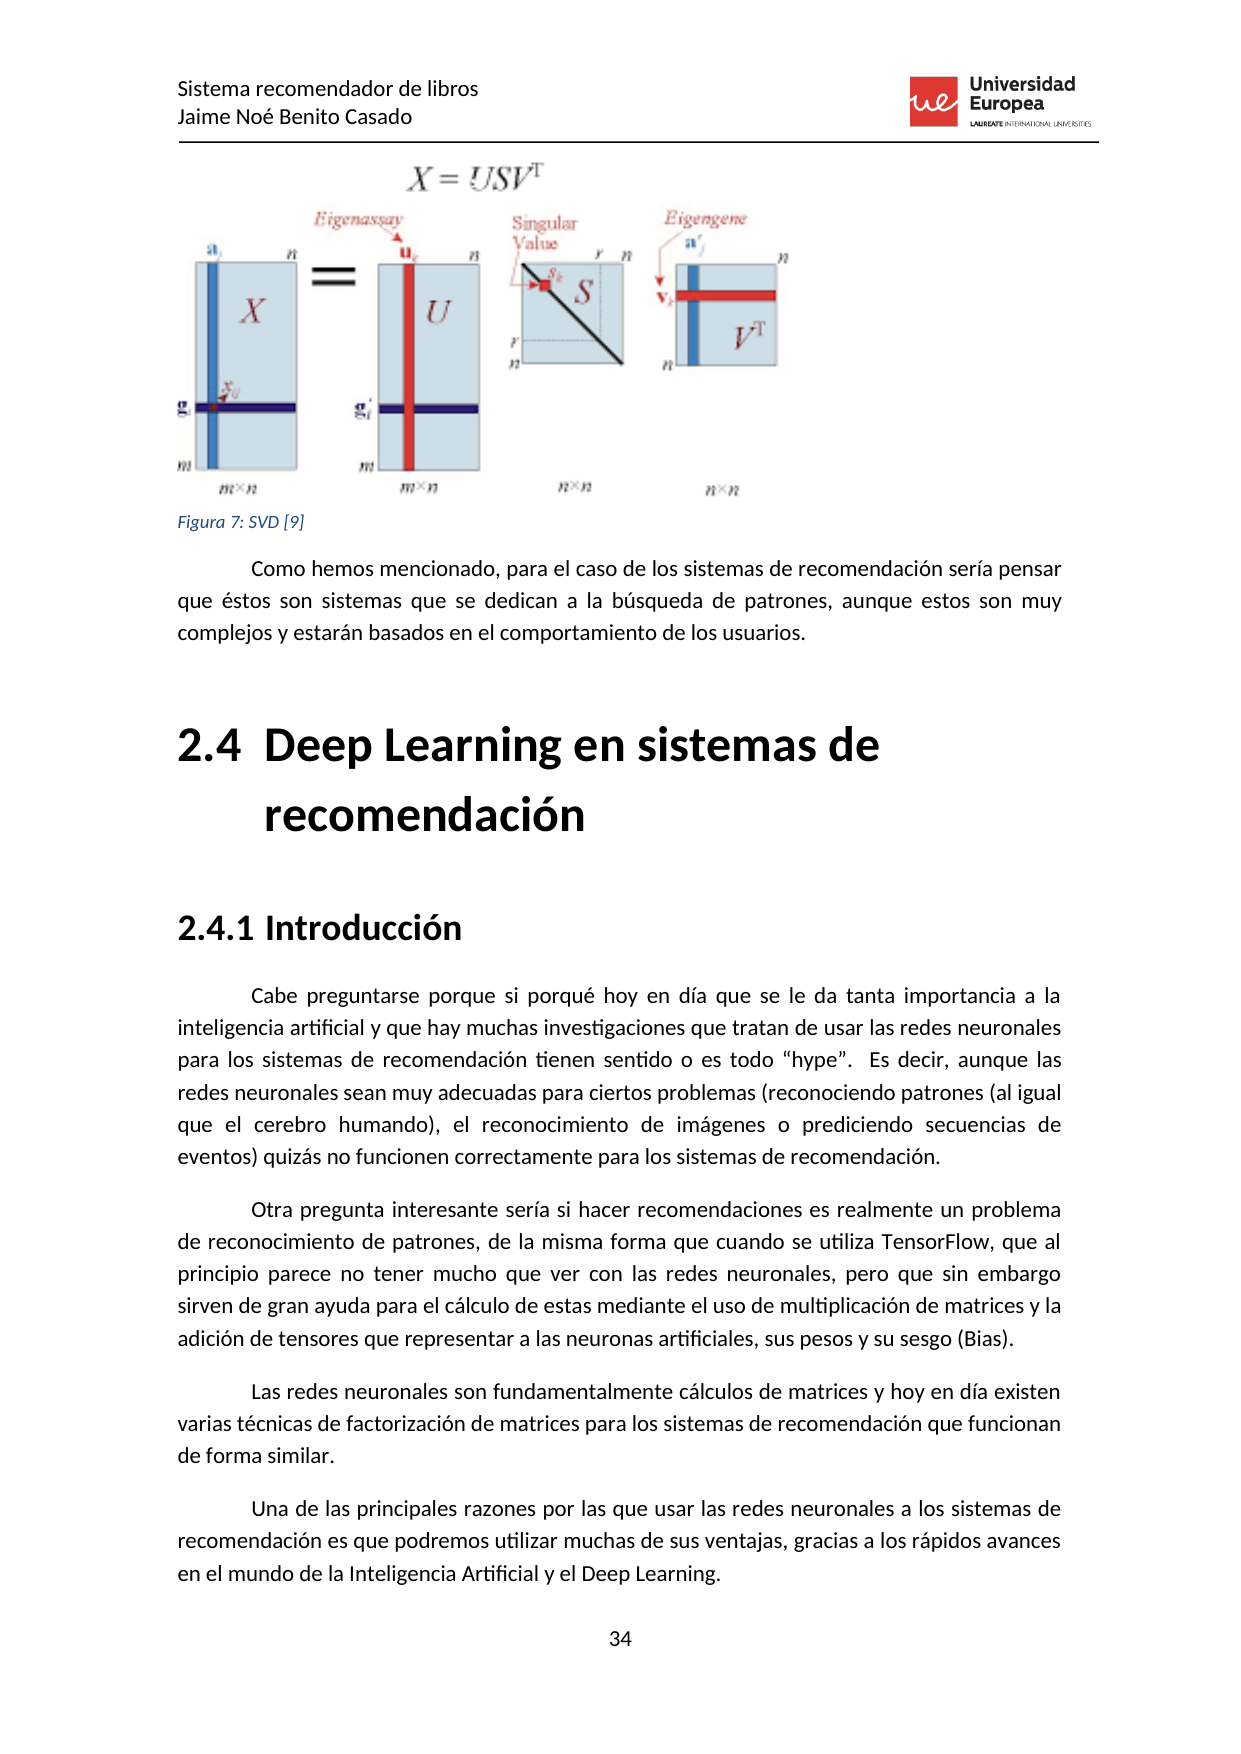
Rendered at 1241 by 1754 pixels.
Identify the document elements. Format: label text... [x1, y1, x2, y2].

text Figura 7: SVD [9] [177, 510, 1063, 533]
text Como hemos mencionado, para el caso de los sistemas de recomendación sería pensar que éstos son sistemas que se dedican a la búsqueda de patrones, aunque estos son muy complejos y estarán basados en el comportamiento de los usuarios. [177, 554, 1063, 647]
text Las redes neuronales son fundamentalmente cálculos de matrices y hoy en día existen varias técnicas de factorización de matrices para los sistemas de recomendación que funcionan de forma similar. [177, 1377, 1063, 1469]
picture [907, 75, 1093, 128]
text Una de las principales razones por las que usar las redes neuronales a los sistemas de recomendación es que podremos utilizar muchas de sus ventajas, gracias a los rápidos avances en el mundo de la Inteligencia Artificial y el Deep Learning. [177, 1494, 1063, 1587]
subtitle Deep Learning en sistemas de recomendación [177, 713, 1063, 844]
text Cabe preguntarse porque si porqué hoy en día que se le da tanta importancia a la inteligencia artificial y que hay muchas investigaciones que tratan de usar las redes neuronales para los sistemas de recomendación tienen sentido o es todo “hype”. Es decir, aunque las redes neuronales sean muy adecuadas para ciertos problemas (reconociendo patrones (al igual que el cerebro humando), el reconocimiento de imágenes o prediciendo secuencias de eventos) quizás no funcionen correctamente para los sistemas de recomendación. [177, 981, 1063, 1170]
subtitle Introducción [177, 903, 1063, 949]
picture [177, 157, 800, 501]
text Otra pregunta interesante sería si hacer recomendaciones es realmente un problema de reconocimiento de patrones, de la misma forma que cuando se utiliza TensorFlow, que al principio parece no tener mucho que ver con las redes neuronales, pero que sin embargo sirven de gran ayuda para el cálculo de estas mediante el uso de multiplicación de matrices y la adición de tensores que representar a las neuronas artificiales, sus pesos y su sesgo (Bias). [177, 1195, 1063, 1352]
